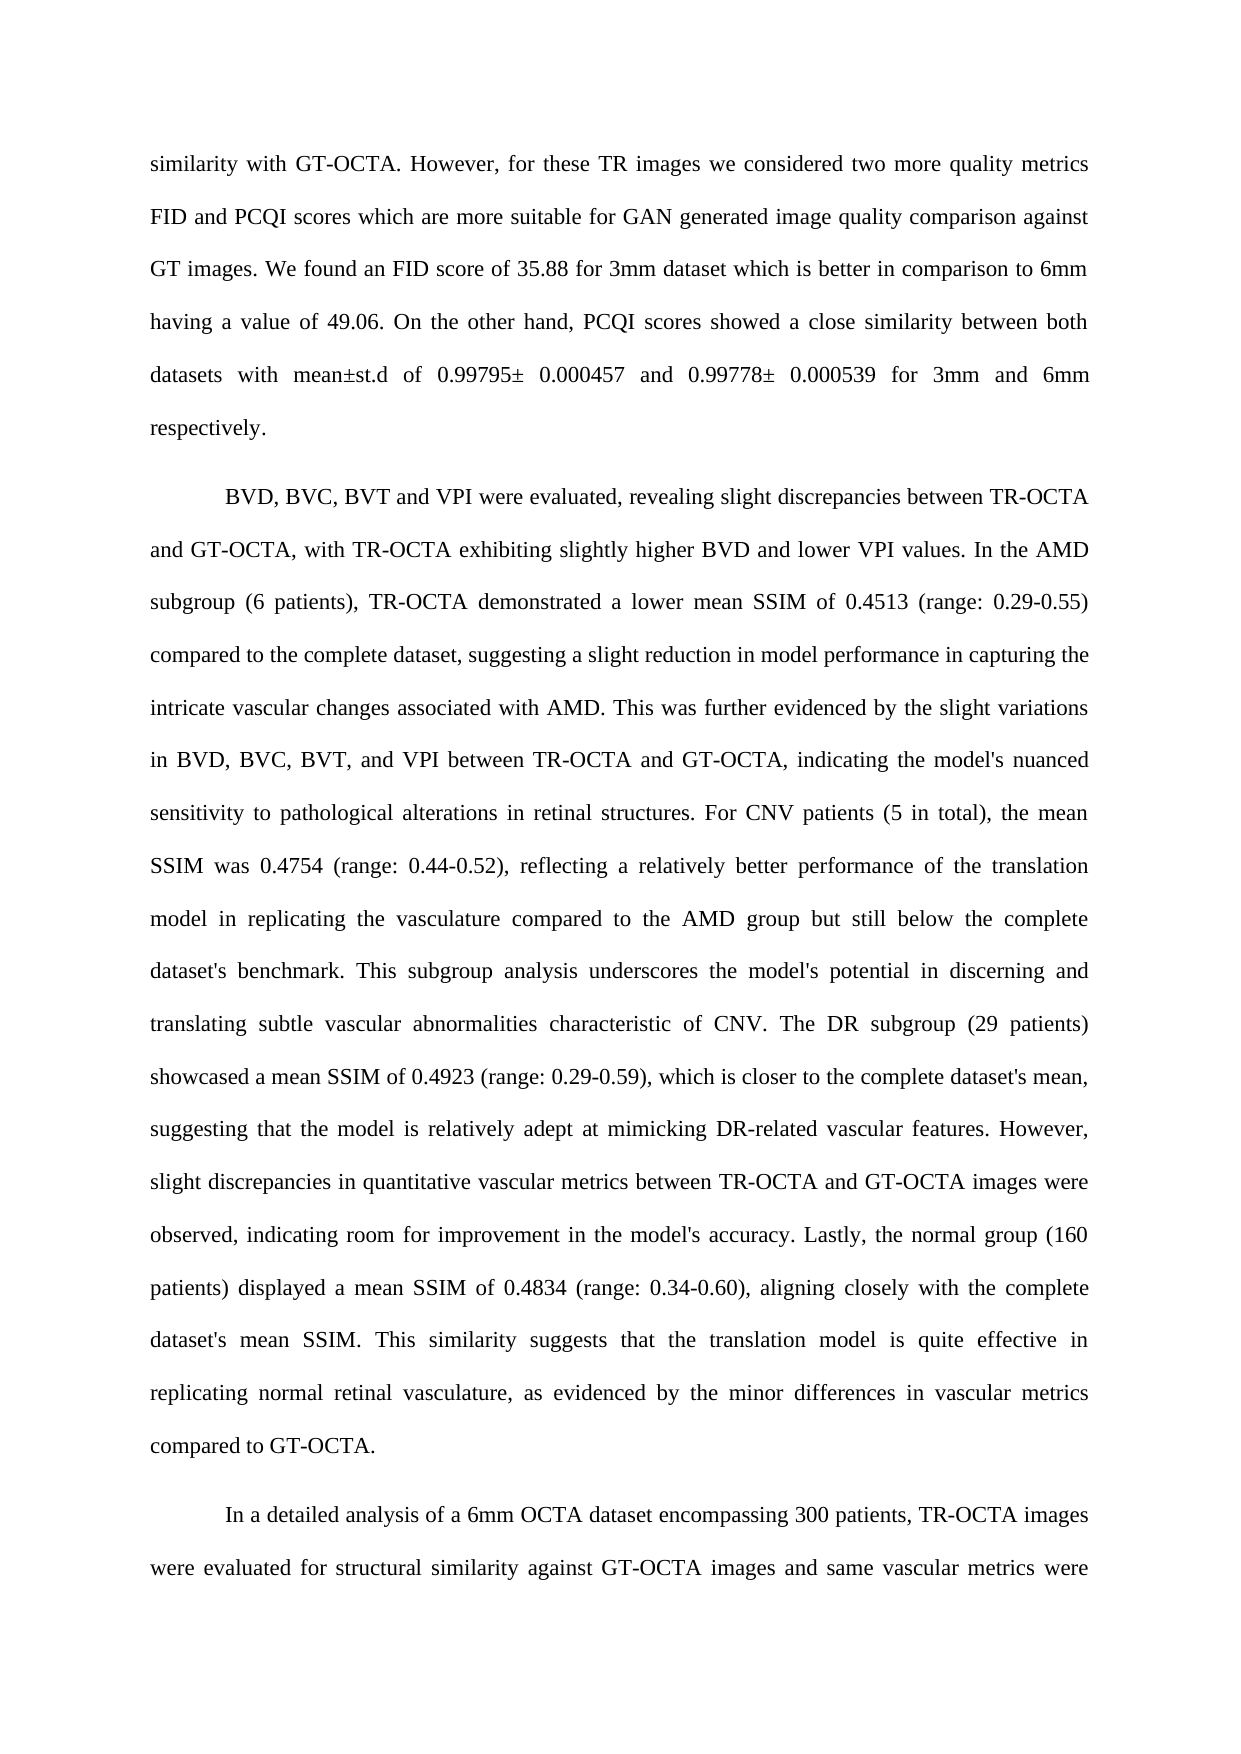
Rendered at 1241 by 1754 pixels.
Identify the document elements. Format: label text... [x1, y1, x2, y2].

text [150, 150, 1090, 440]
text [150, 1501, 1090, 1580]
text BVD, BVC, BVT and VPI were evaluated, revealing slight discrepancies between TR-OCTA and GT-OCTA, with TR-OCTA exhibiting slightly higher BVD and lower VPI values. In the AMD subgroup (6 patients), TR-OCTA demonstrated a lower mean SSIM of 0.4513 (range: 0.29-0.55) compared to the complete dataset, suggesting a slight reduction in model performance in capturing the intricate vascular changes associated with AMD. This was further evidenced by the slight variations in BVD, BVC, BVT, and VPI between TR-OCTA and GT-OCTA, indicating the model's nuanced sensitivity to pathological alterations in retinal structures. For CNV patients (5 in total), the mean SSIM was 0.4754 (range: 0.44-0.52), reflecting a relatively better performance of the translation model in replicating the vasculature compared to the AMD group but still below the complete dataset's benchmark. This subgroup analysis underscores the model's potential in discerning and translating subtle vascular abnormalities characteristic of CNV. The DR subgroup (29 patients) showcased a mean SSIM of 0.4923 (range: 0.29-0.59), which is closer to the complete dataset's mean, suggesting that the model is relatively adept at mimicking DR-related vascular features. However, slight discrepancies in quantitative vascular metrics between TR-OCTA and GT-OCTA images were observed, indicating room for improvement in the model's accuracy. Lastly, the normal group (160 patients) displayed a mean SSIM of 0.4834 (range: 0.34-0.60), aligning closely with the complete dataset's mean SSIM. This similarity suggests that the translation model is quite effective in replicating normal retinal vasculature, as evidenced by the minor differences in vascular metrics compared to GT-OCTA. [150, 483, 1090, 1458]
